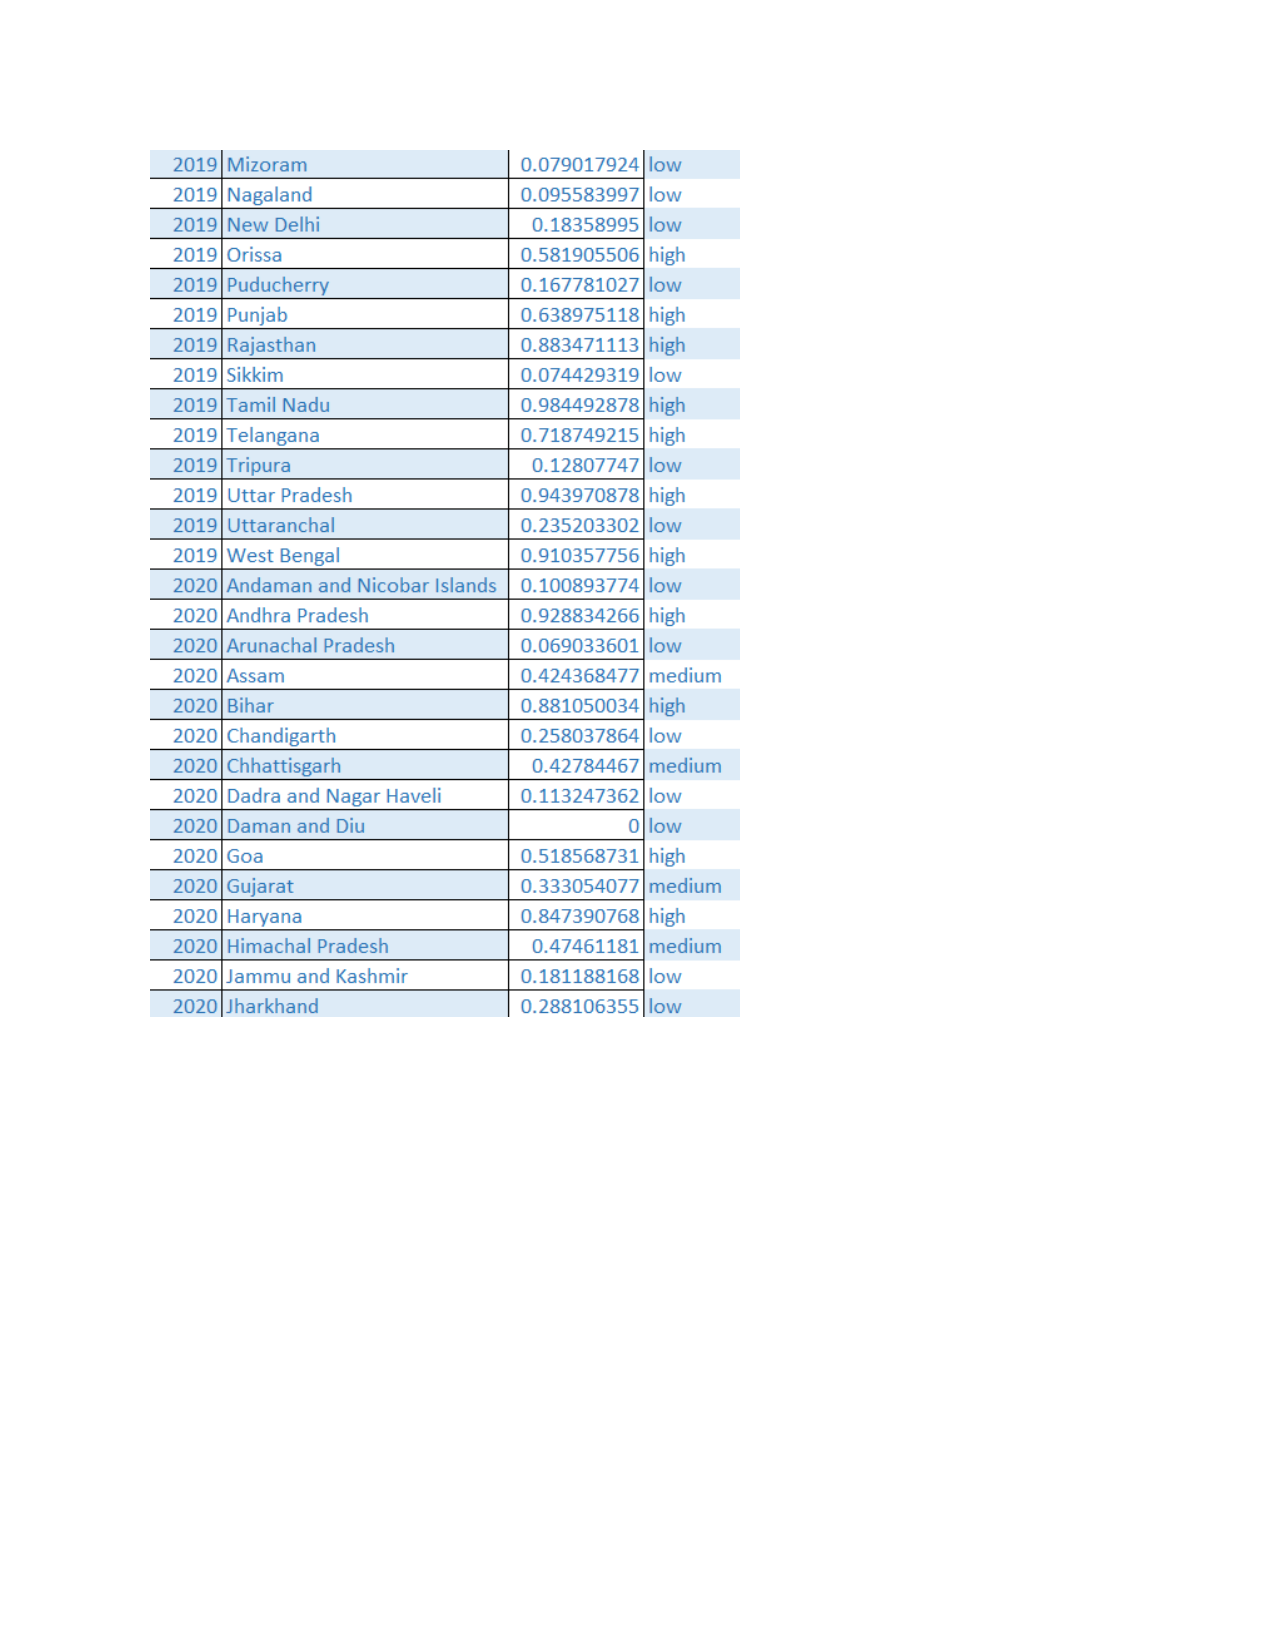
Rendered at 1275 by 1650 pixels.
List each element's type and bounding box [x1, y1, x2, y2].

picture [150, 150, 740, 1017]
